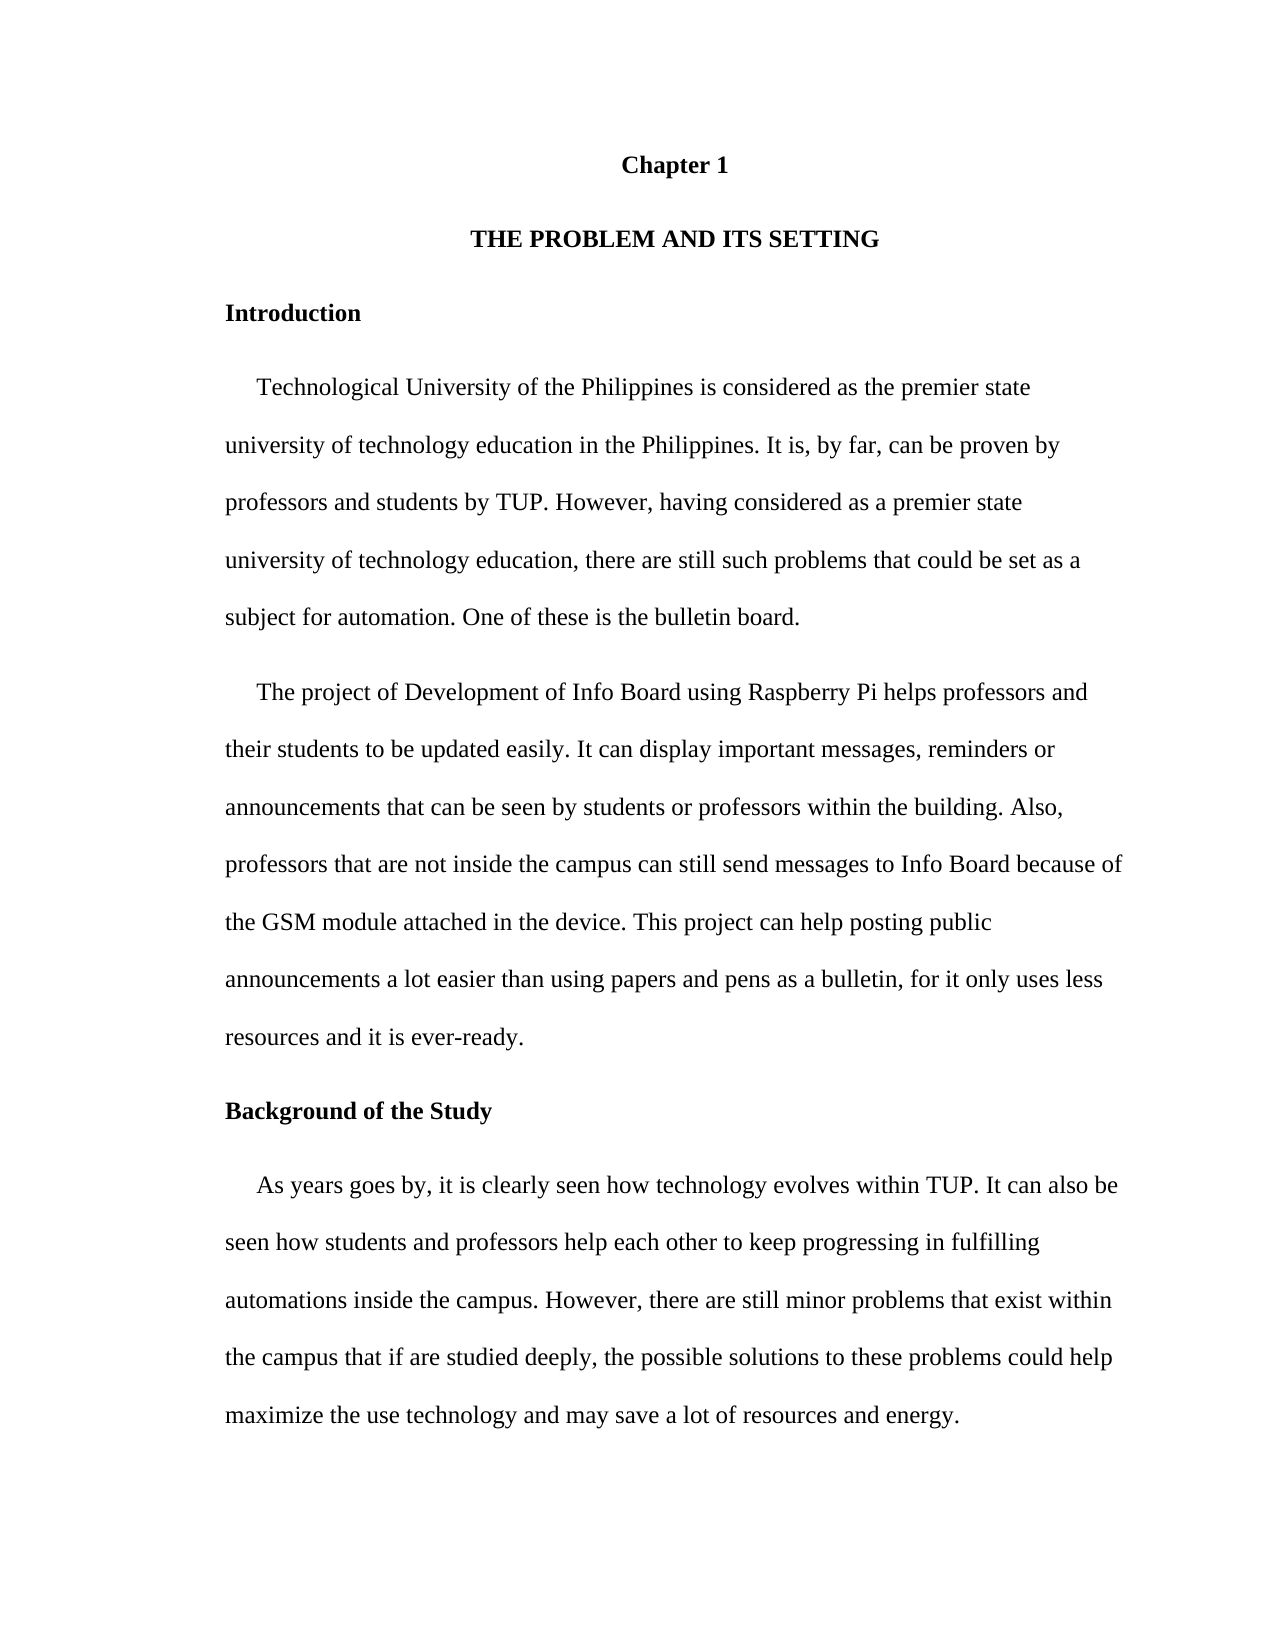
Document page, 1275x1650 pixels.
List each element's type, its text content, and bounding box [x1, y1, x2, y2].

text Chapter 1 [225, 150, 1125, 179]
text Background of the Study [225, 1096, 1125, 1124]
text THE PROBLEM AND ITS SETTING [225, 224, 1125, 253]
text The project of Development of Info Board using Raspberry Pi helps professors and their students to be updated easily. It can display important messages, reminders or announcements that can be seen by students or professors within the building. Also, professors that are not inside the campus can still send messages to Info Board because of the GSM module attached in the device. This project can help posting public announcements a lot easier than using papers and pens as a bulletin, for it only uses less resources and it is ever-ready. [225, 677, 1125, 1050]
text As years goes by, it is clearly seen how technology evolves within TUP. It can also be seen how students and professors help each other to keep progressing in fulfilling automations inside the campus. However, there are still minor problems that exist within the campus that if are studied deeply, the possible solutions to these problems could help maximize the use technology and may save a lot of resources and energy. [225, 1170, 1125, 1429]
text Technological University of the Philippines is considered as the premier state university of technology education in the Philippines. It is, by far, can be proven by professors and students by TUP. However, having considered as a premier state university of technology education, there are still such problems that could be set as a subject for automation. One of these is the bulletin board. [225, 372, 1125, 631]
text Introduction [225, 298, 1125, 327]
